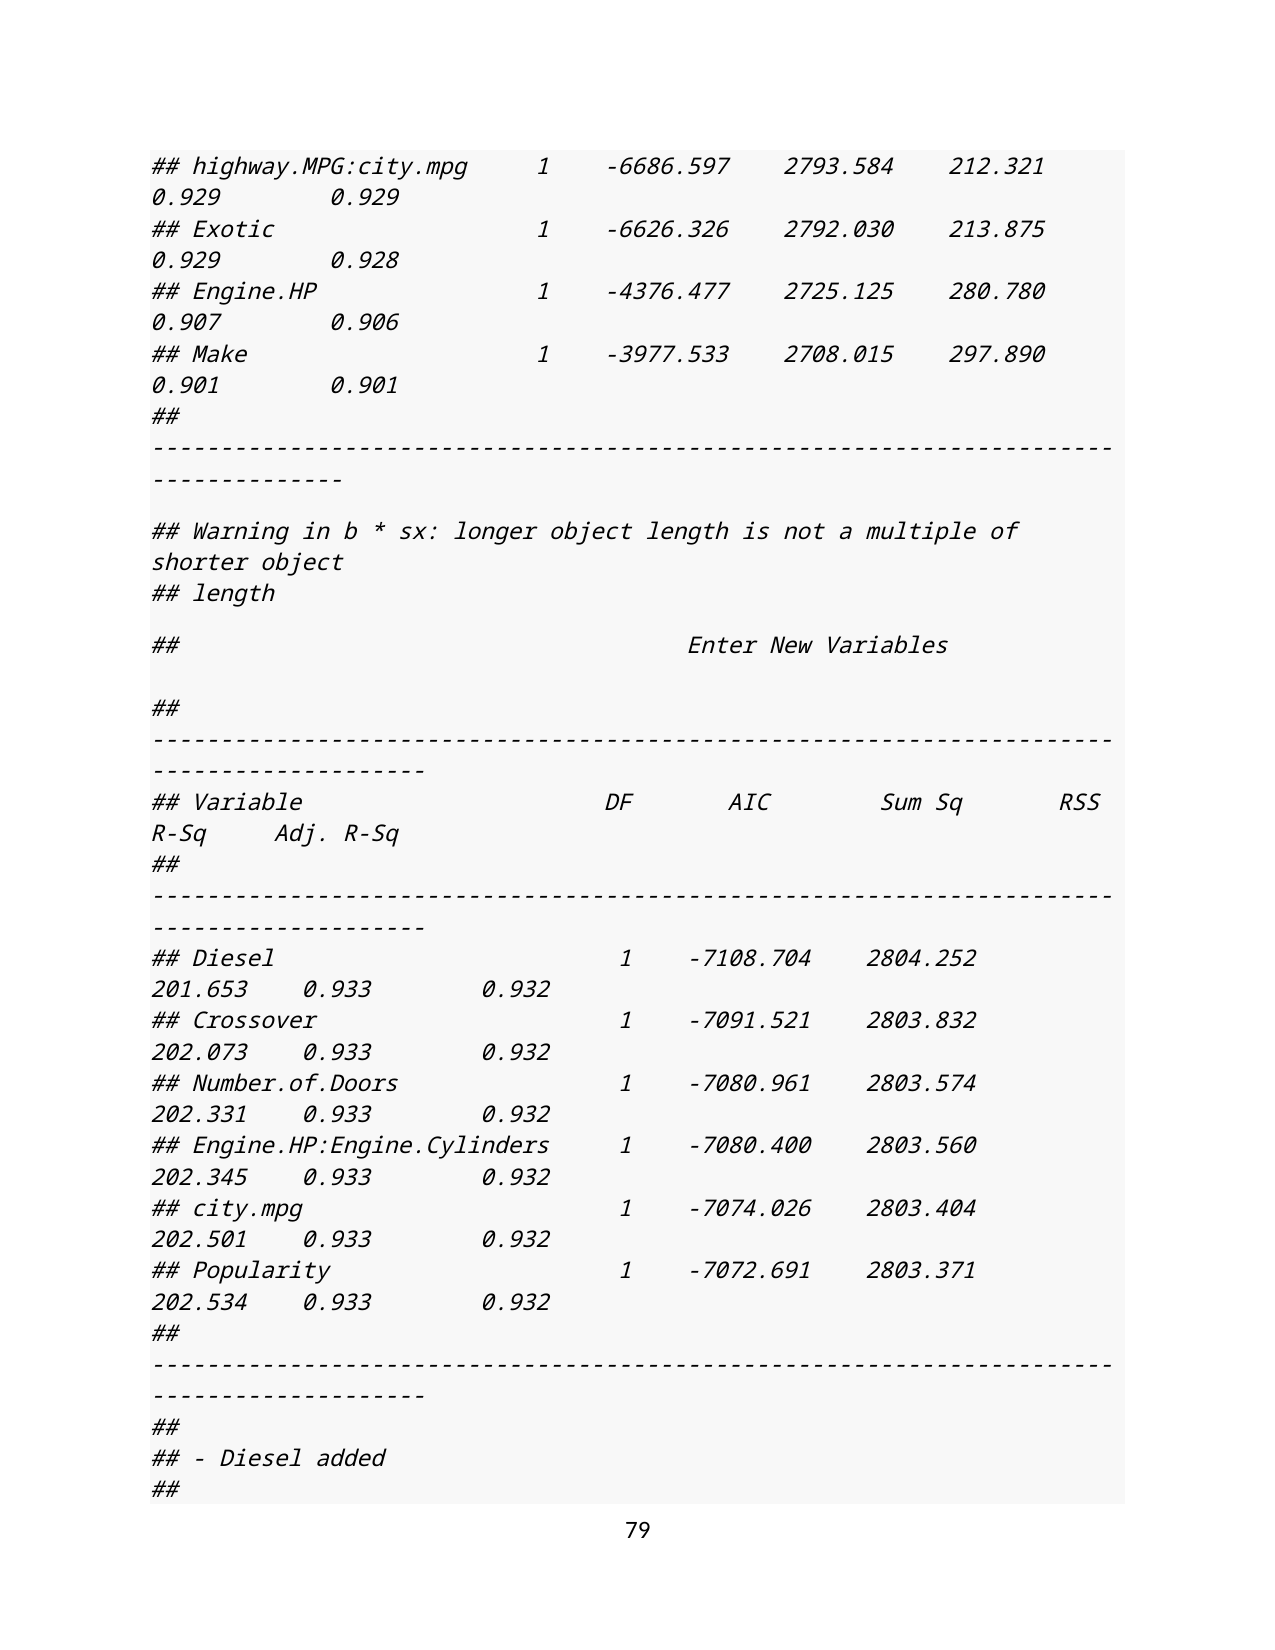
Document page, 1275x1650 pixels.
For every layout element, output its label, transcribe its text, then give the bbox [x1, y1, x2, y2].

text ## Warning in b * sx: longer object length is not a multiple of shorter object ## length [150, 514, 1125, 608]
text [150, 150, 1125, 494]
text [150, 629, 1125, 1504]
